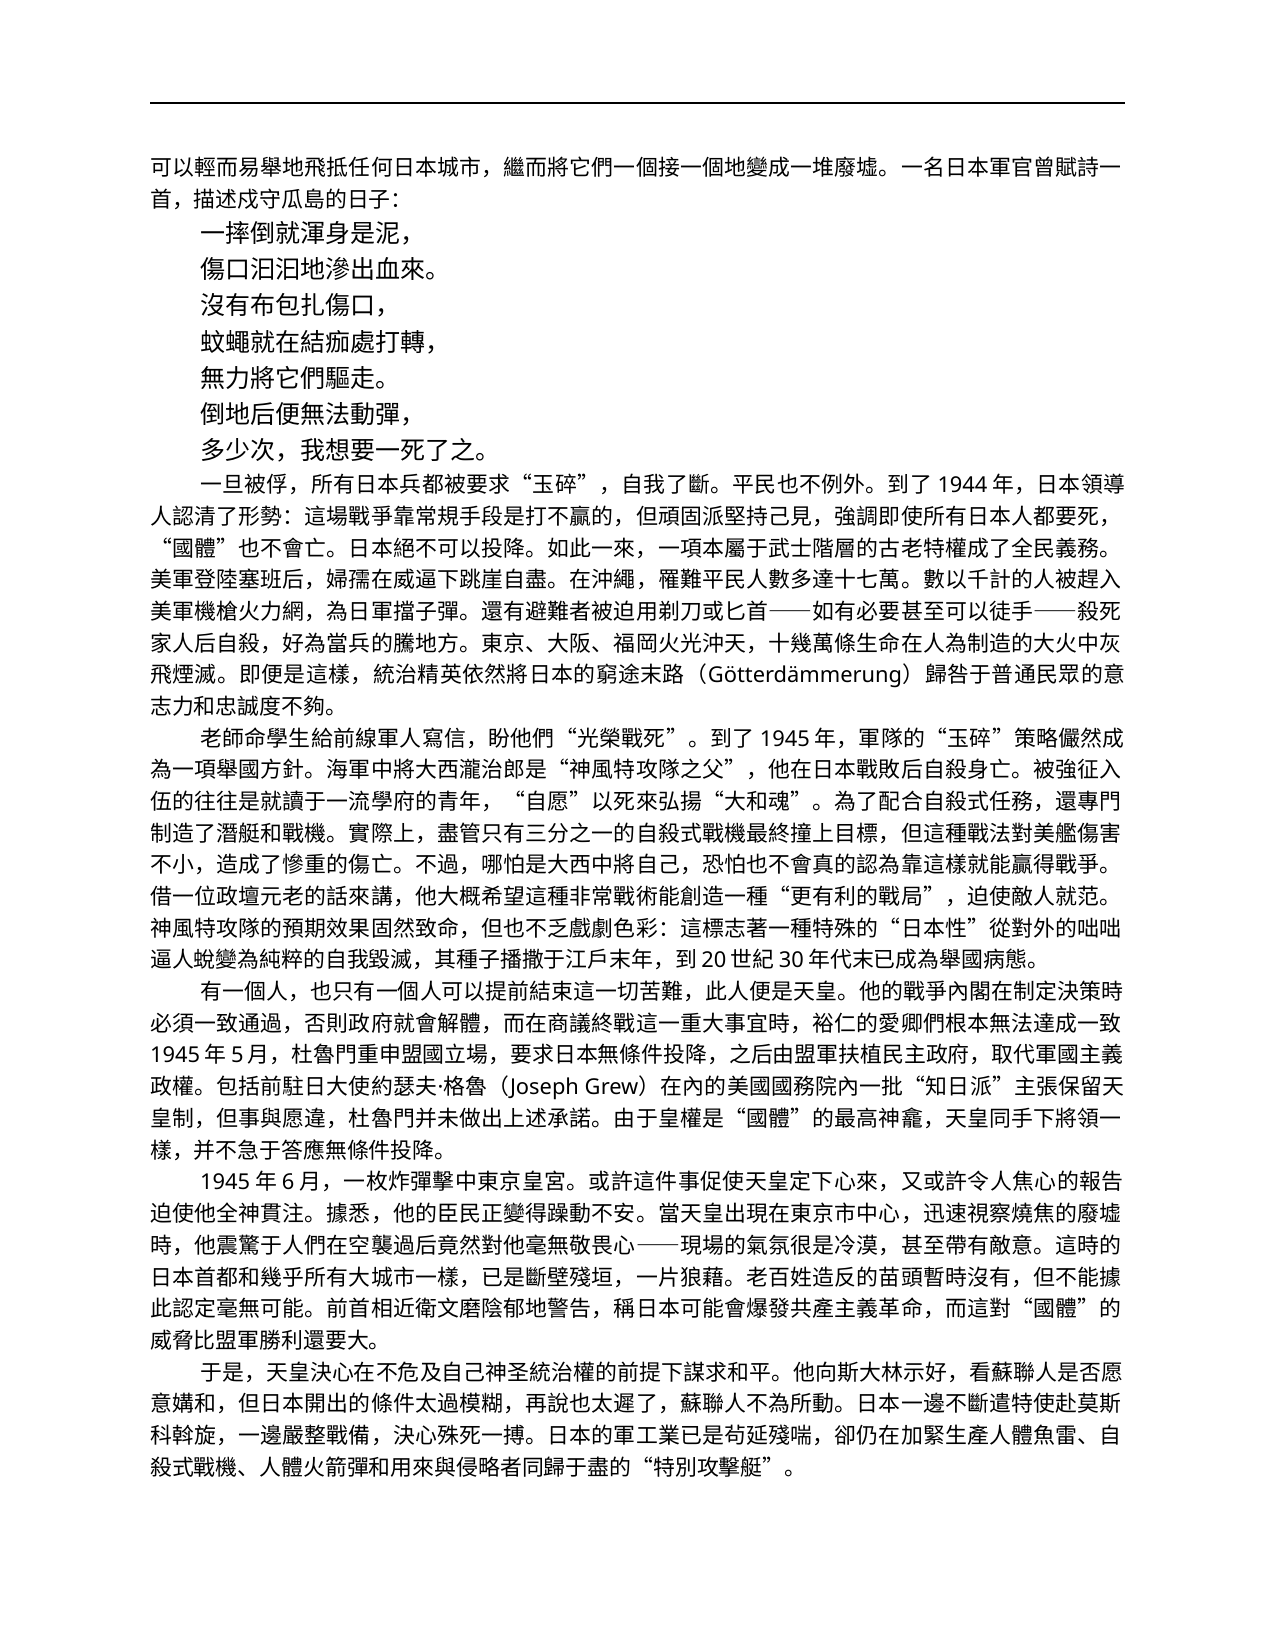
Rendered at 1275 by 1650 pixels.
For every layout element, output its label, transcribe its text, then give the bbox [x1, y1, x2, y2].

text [150, 150, 1125, 213]
text 倒地后便無法動彈， [150, 394, 1125, 431]
text 無力將它們驅走。 [150, 358, 1125, 394]
text 有一個人，也只有一個人可以提前結束這一切苦難，此人便是天皇。他的戰爭內閣在制定決策時必須一致通過，否則政府就會解體，而在商議終戰這一重大事宜時，裕仁的愛卿們根本無法達成一致。1945年5月，杜魯門重申盟國立場，要求日本無條件投降，之后由盟軍扶植民主政府，取代軍國主義政權。包括前駐日大使約瑟夫·格魯（Joseph Grew）在內的美國國務院內一批“知日派”主張保留天皇制，但事與愿違，杜魯門并未做出上述承諾。由于皇權是“國體”的最高神龕，天皇同手下將領一樣，并不急于答應無條件投降。 [150, 974, 1125, 1164]
text 1945年6月，一枚炸彈擊中東京皇宮。或許這件事促使天皇定下心來，又或許令人焦心的報告迫使他全神貫注。據悉，他的臣民正變得躁動不安。當天皇出現在東京市中心，迅速視察燒焦的廢墟時，他震驚于人們在空襲過后竟然對他毫無敬畏心——現場的氣氛很是冷漠，甚至帶有敵意。這時的日本首都和幾乎所有大城市一樣，已是斷壁殘垣，一片狼藉。老百姓造反的苗頭暫時沒有，但不能據此認定毫無可能。前首相近衛文磨陰郁地警告，稱日本可能會爆發共產主義革命，而這對“國體”的威脅比盟軍勝利還要大。 [150, 1164, 1125, 1354]
text 一摔倒就渾身是泥， [150, 213, 1125, 249]
text 一旦被俘，所有日本兵都被要求“玉碎”，自我了斷。平民也不例外。到了1944年，日本領導人認清了形勢：這場戰爭靠常規手段是打不贏的，但頑固派堅持己見，強調即使所有日本人都要死，“國體”也不會亡。日本絕不可以投降。如此一來，一項本屬于武士階層的古老特權成了全民義務。美軍登陸塞班后，婦孺在威逼下跳崖自盡。在沖繩，罹難平民人數多達十七萬。數以千計的人被趕入美軍機槍火力網，為日軍擋子彈。還有避難者被迫用剃刀或匕首——如有必要甚至可以徒手——殺死家人后自殺，好為當兵的騰地方。東京、大阪、福岡火光沖天，十幾萬條生命在人為制造的大火中灰飛煙滅。即便是這樣，統治精英依然將日本的窮途末路（Götterdämmerung）歸咎于普通民眾的意志力和忠誠度不夠。 [150, 467, 1125, 721]
text 傷口汩汩地滲出血來。 [150, 249, 1125, 286]
text 多少次，我想要一死了之。 [150, 431, 1125, 467]
text 于是，天皇決心在不危及自己神圣統治權的前提下謀求和平。他向斯大林示好，看蘇聯人是否愿意媾和，但日本開出的條件太過模糊，再說也太遲了，蘇聯人不為所動。日本一邊不斷遣特使赴莫斯科斡旋，一邊嚴整戰備，決心殊死一搏。日本的軍工業已是茍延殘喘，卻仍在加緊生產人體魚雷、自殺式戰機、人體火箭彈和用來與侵略者同歸于盡的“特別攻擊艇”。 [150, 1354, 1125, 1481]
text 蚊蠅就在結痂處打轉， [150, 322, 1125, 358]
text 沒有布包扎傷口， [150, 286, 1125, 322]
text 老師命學生給前線軍人寫信，盼他們“光榮戰死”。到了1945年，軍隊的“玉碎”策略儼然成為一項舉國方針。海軍中將大西瀧治郎是“神風特攻隊之父”，他在日本戰敗后自殺身亡。被強征入伍的往往是就讀于一流學府的青年，“自愿”以死來弘揚“大和魂”。為了配合自殺式任務，還專門制造了潛艇和戰機。實際上，盡管只有三分之一的自殺式戰機最終撞上目標，但這種戰法對美艦傷害不小，造成了慘重的傷亡。不過，哪怕是大西中將自己，恐怕也不會真的認為靠這樣就能贏得戰爭。借一位政壇元老的話來講，他大概希望這種非常戰術能創造一種“更有利的戰局”，迫使敵人就范。神風特攻隊的預期效果固然致命，但也不乏戲劇色彩：這標志著一種特殊的“日本性”從對外的咄咄逼人蛻變為純粹的自我毀滅，其種子播撒于江戶末年，到20世紀30年代末已成為舉國病態。 [150, 721, 1125, 974]
